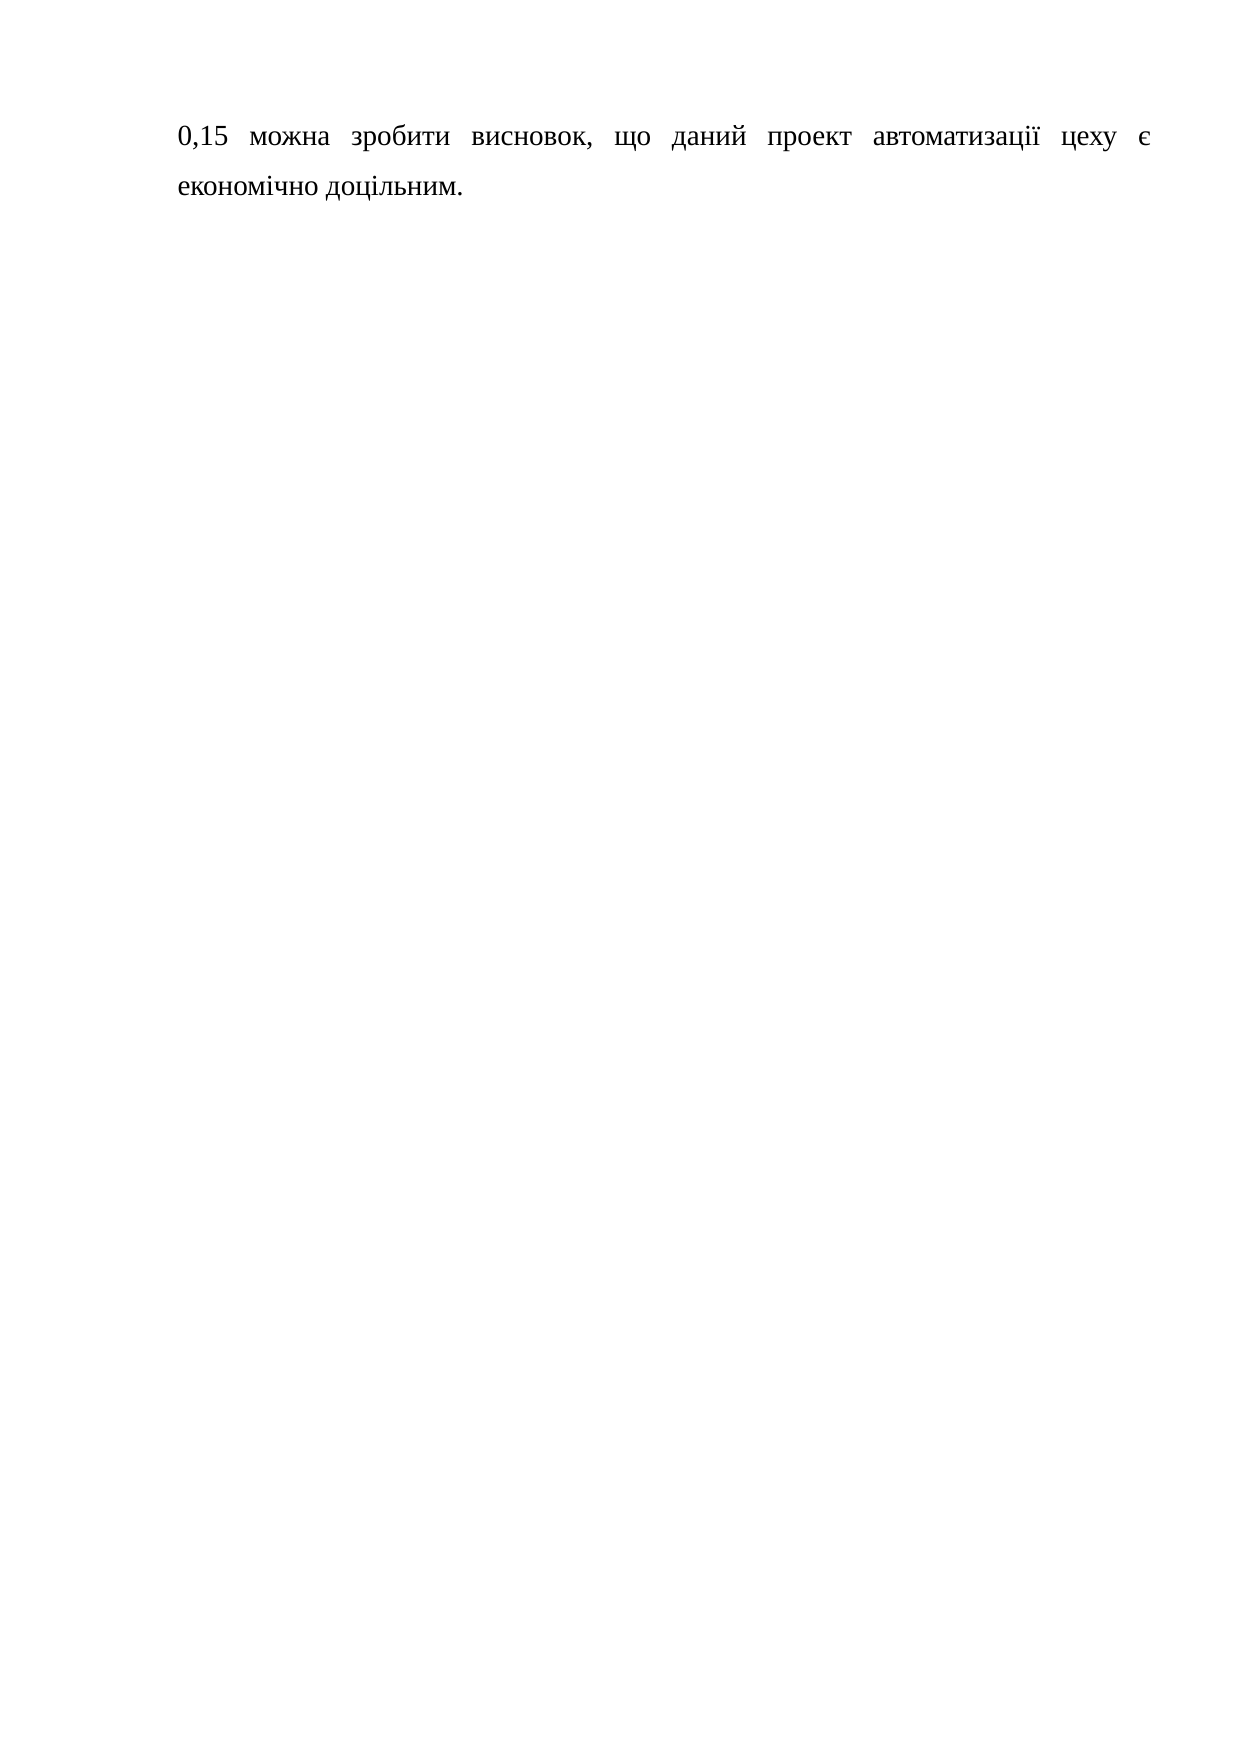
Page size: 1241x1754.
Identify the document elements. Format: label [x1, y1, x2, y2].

text [177, 118, 1152, 202]
